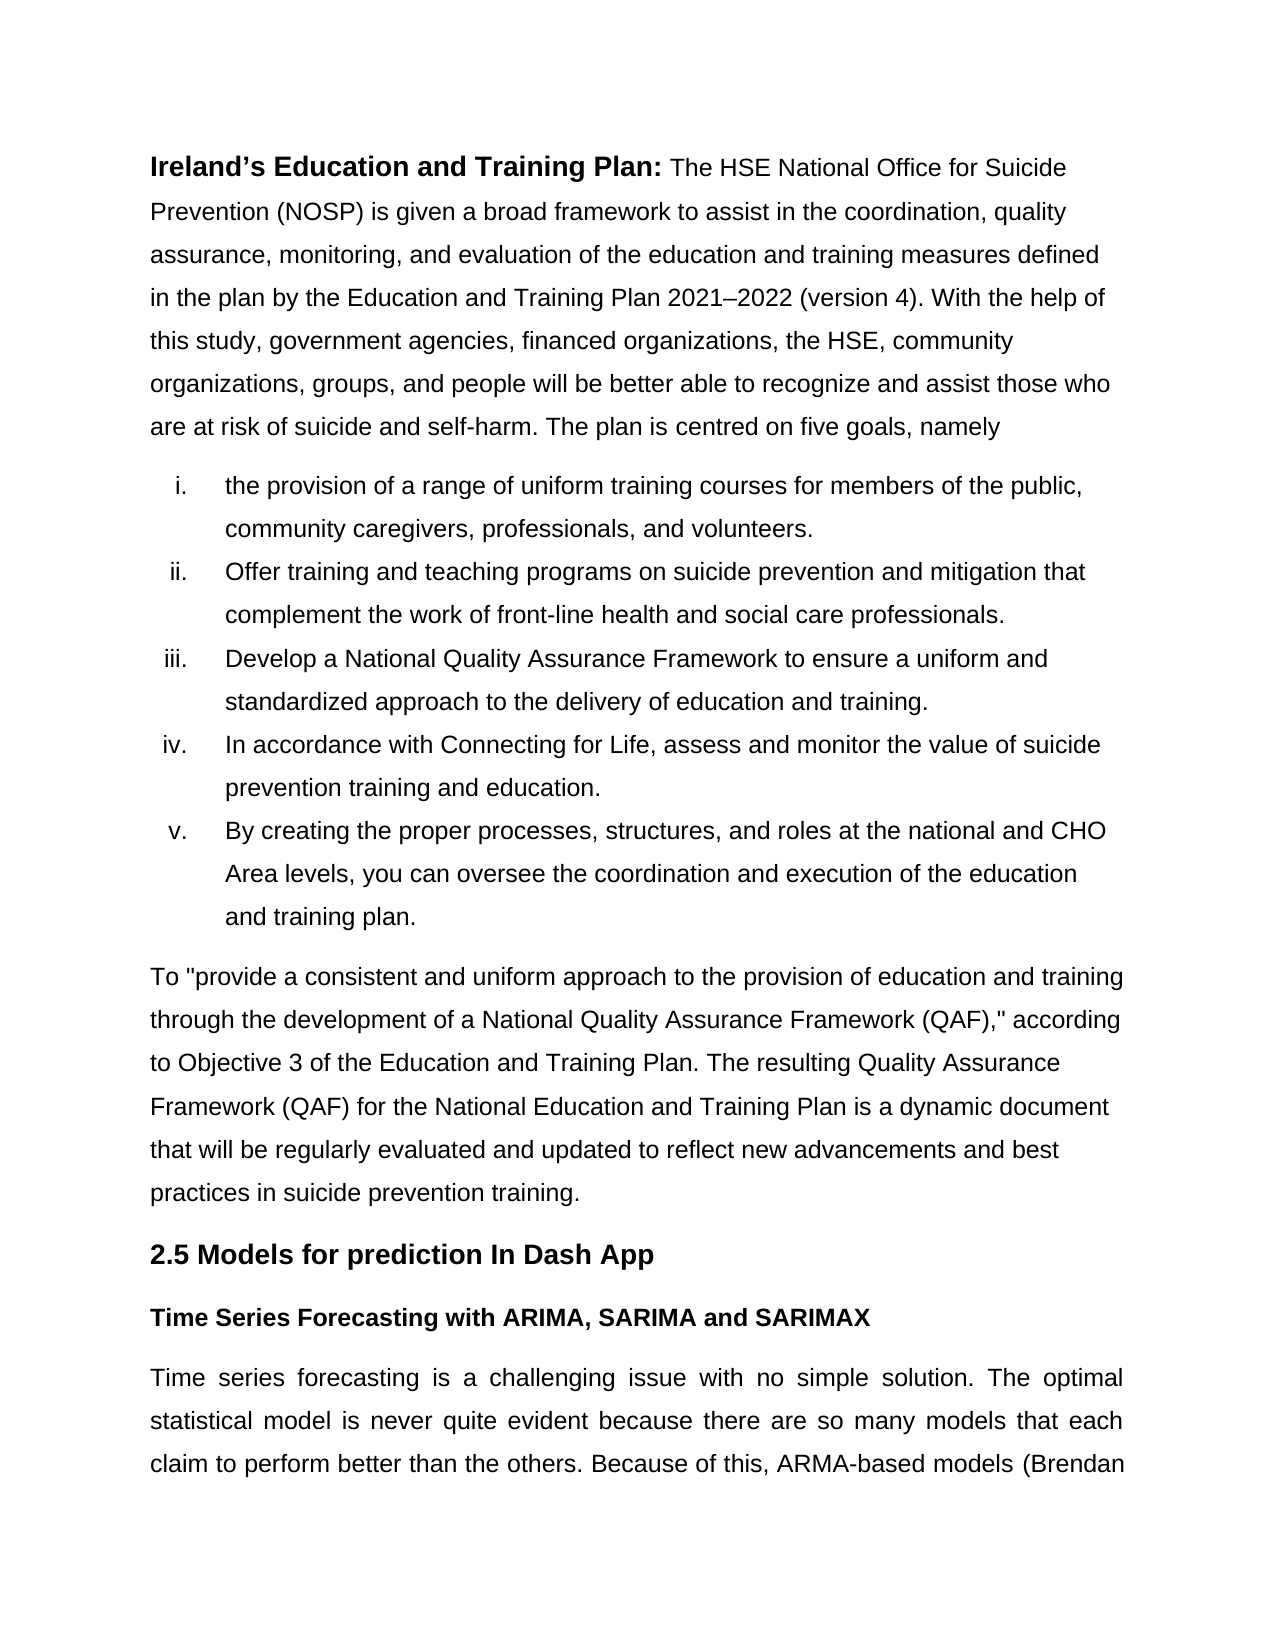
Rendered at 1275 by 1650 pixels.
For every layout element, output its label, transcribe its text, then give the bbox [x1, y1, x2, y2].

list Offer training and teaching programs on suicide prevention and mitigation that complement the work of front-line health and social care professionals. [187, 557, 1125, 629]
list Develop a National Quality Assurance Framework to ensure a uniform and standardized approach to the delivery of education and training. [187, 644, 1125, 716]
list By creating the proper processes, structures, and roles at the national and CHO Area levels, you can oversee the coordination and execution of the education and training plan. [187, 816, 1125, 931]
subtitle Ireland’s Education and Training Plan: The HSE National Office for Suicide Prevention is given a broad framework to assist in the coordination, quality assurance, monitoring, and evaluation of the education and training measures defined in the plan by the Education and Training Plan 2021–2022 (version 4). With the help of this study, government agencies, financed organizations, the HSE, community organizations, groups, and people will be better able to recognize and assist those who are at risk of suicide and self-harm. The plan is centred on five goals, namely [150, 150, 1125, 441]
text 2.5 Models for prediction In Dash App [150, 1238, 1125, 1270]
text Time Series Forecasting with ARIMA, SARIMA and SARIMAX [150, 1303, 1125, 1332]
list the provision of a range of uniform training courses for members of the public, community caregivers, professionals, and volunteers. [187, 471, 1125, 543]
list In accordance with Connecting for Life, assess and monitor the value of suicide prevention training and education. [187, 730, 1125, 802]
